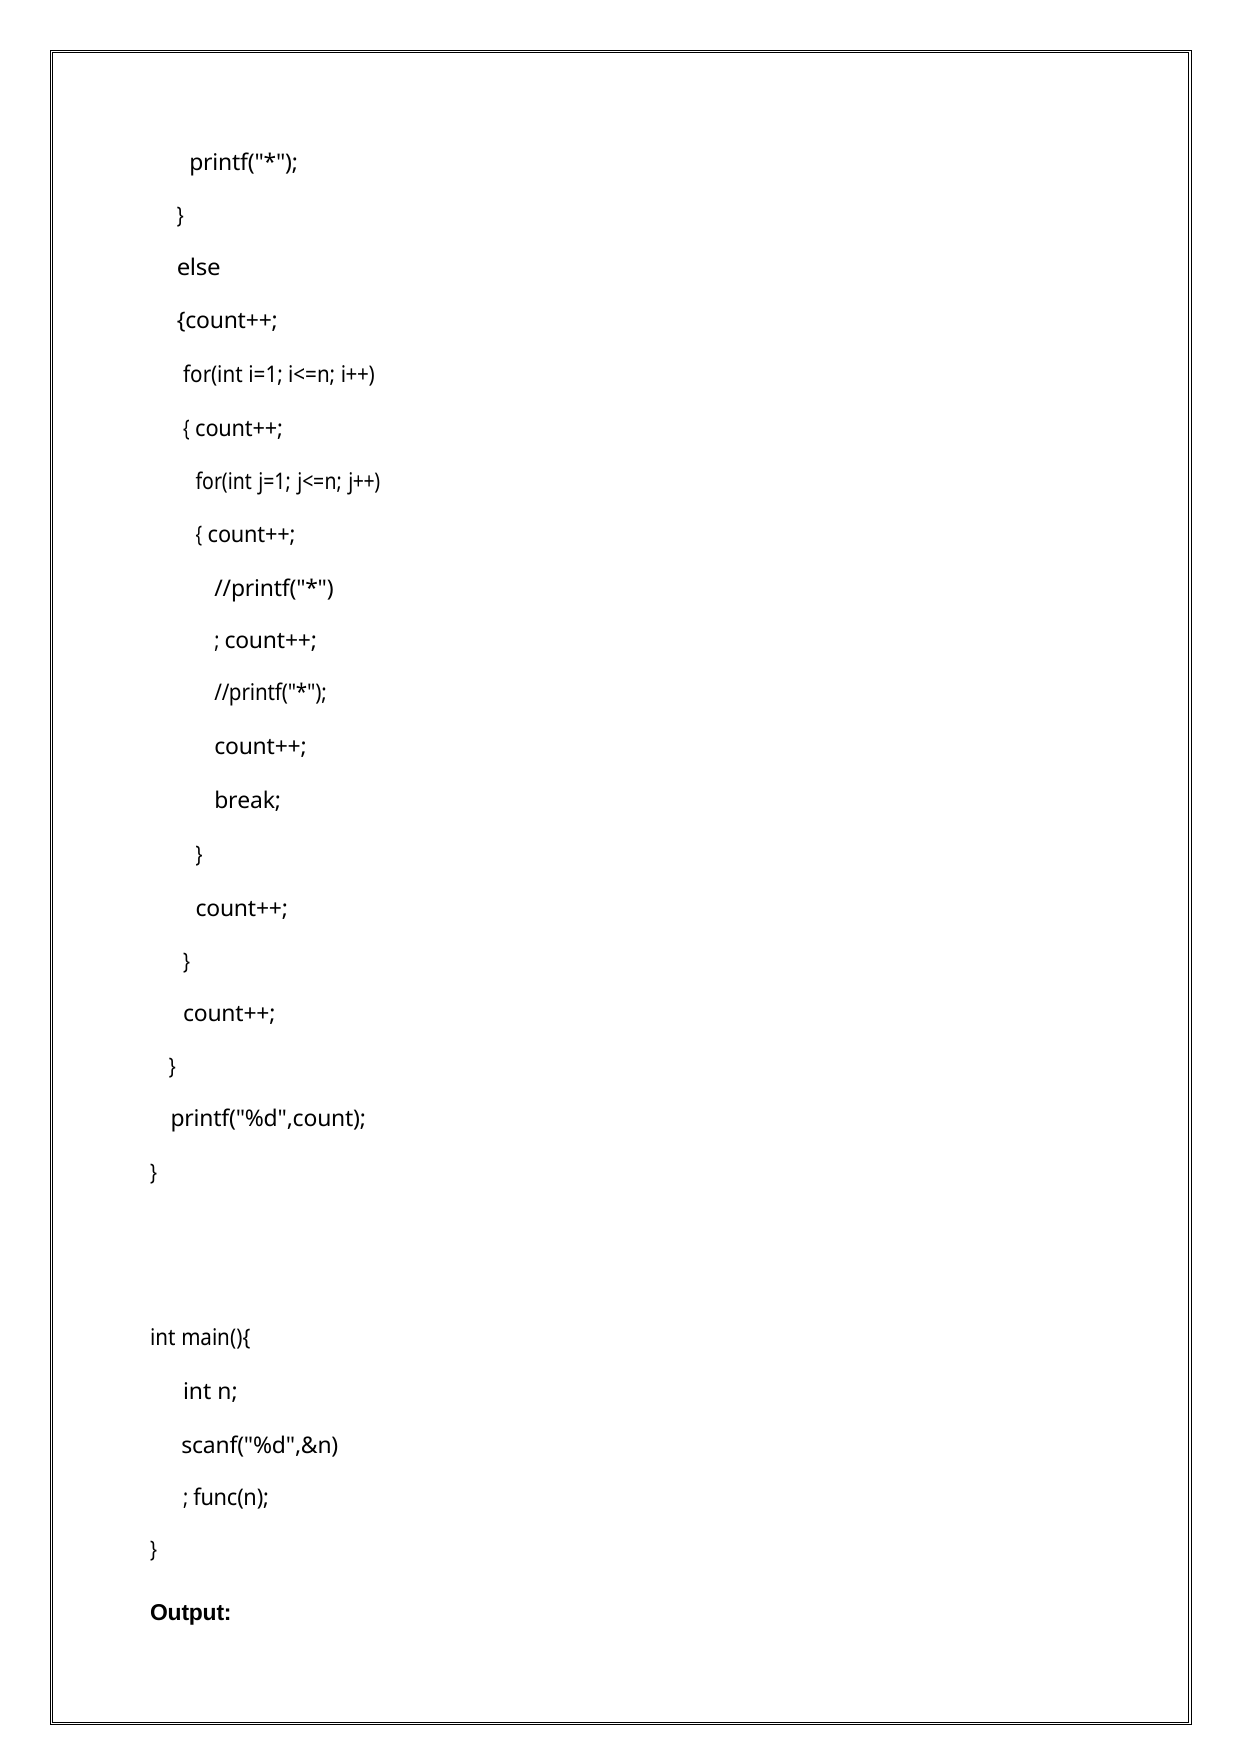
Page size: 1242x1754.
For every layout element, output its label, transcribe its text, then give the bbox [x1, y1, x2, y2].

text } [177, 199, 1098, 230]
text //printf("*") [214, 572, 1098, 603]
text //printf("*"); count++; break; [214, 676, 328, 815]
text } [183, 945, 1098, 976]
text int main(){ int n; [150, 1321, 266, 1406]
text } [150, 1156, 1098, 1187]
text {count++; [177, 304, 1098, 336]
text } [169, 1050, 1098, 1081]
text printf("%d",count); [170, 1102, 1098, 1133]
text for(int i=1; i<=n; i++) [183, 358, 1098, 389]
text count++; [183, 997, 1098, 1028]
text ; count++; [214, 624, 1098, 655]
text { count++; [195, 518, 1098, 549]
text ; func(n); [183, 1481, 1098, 1512]
text } [195, 838, 1098, 869]
text } [150, 1533, 1098, 1564]
text for(int j=1; j<=n; j++) [195, 465, 1098, 496]
text { count++; [183, 411, 1098, 443]
text count++; [195, 892, 1098, 923]
text scanf("%d",&n) [181, 1429, 1098, 1460]
text else [177, 251, 1098, 282]
text printf("*"); [189, 145, 1098, 177]
text Output: [150, 1598, 1098, 1625]
